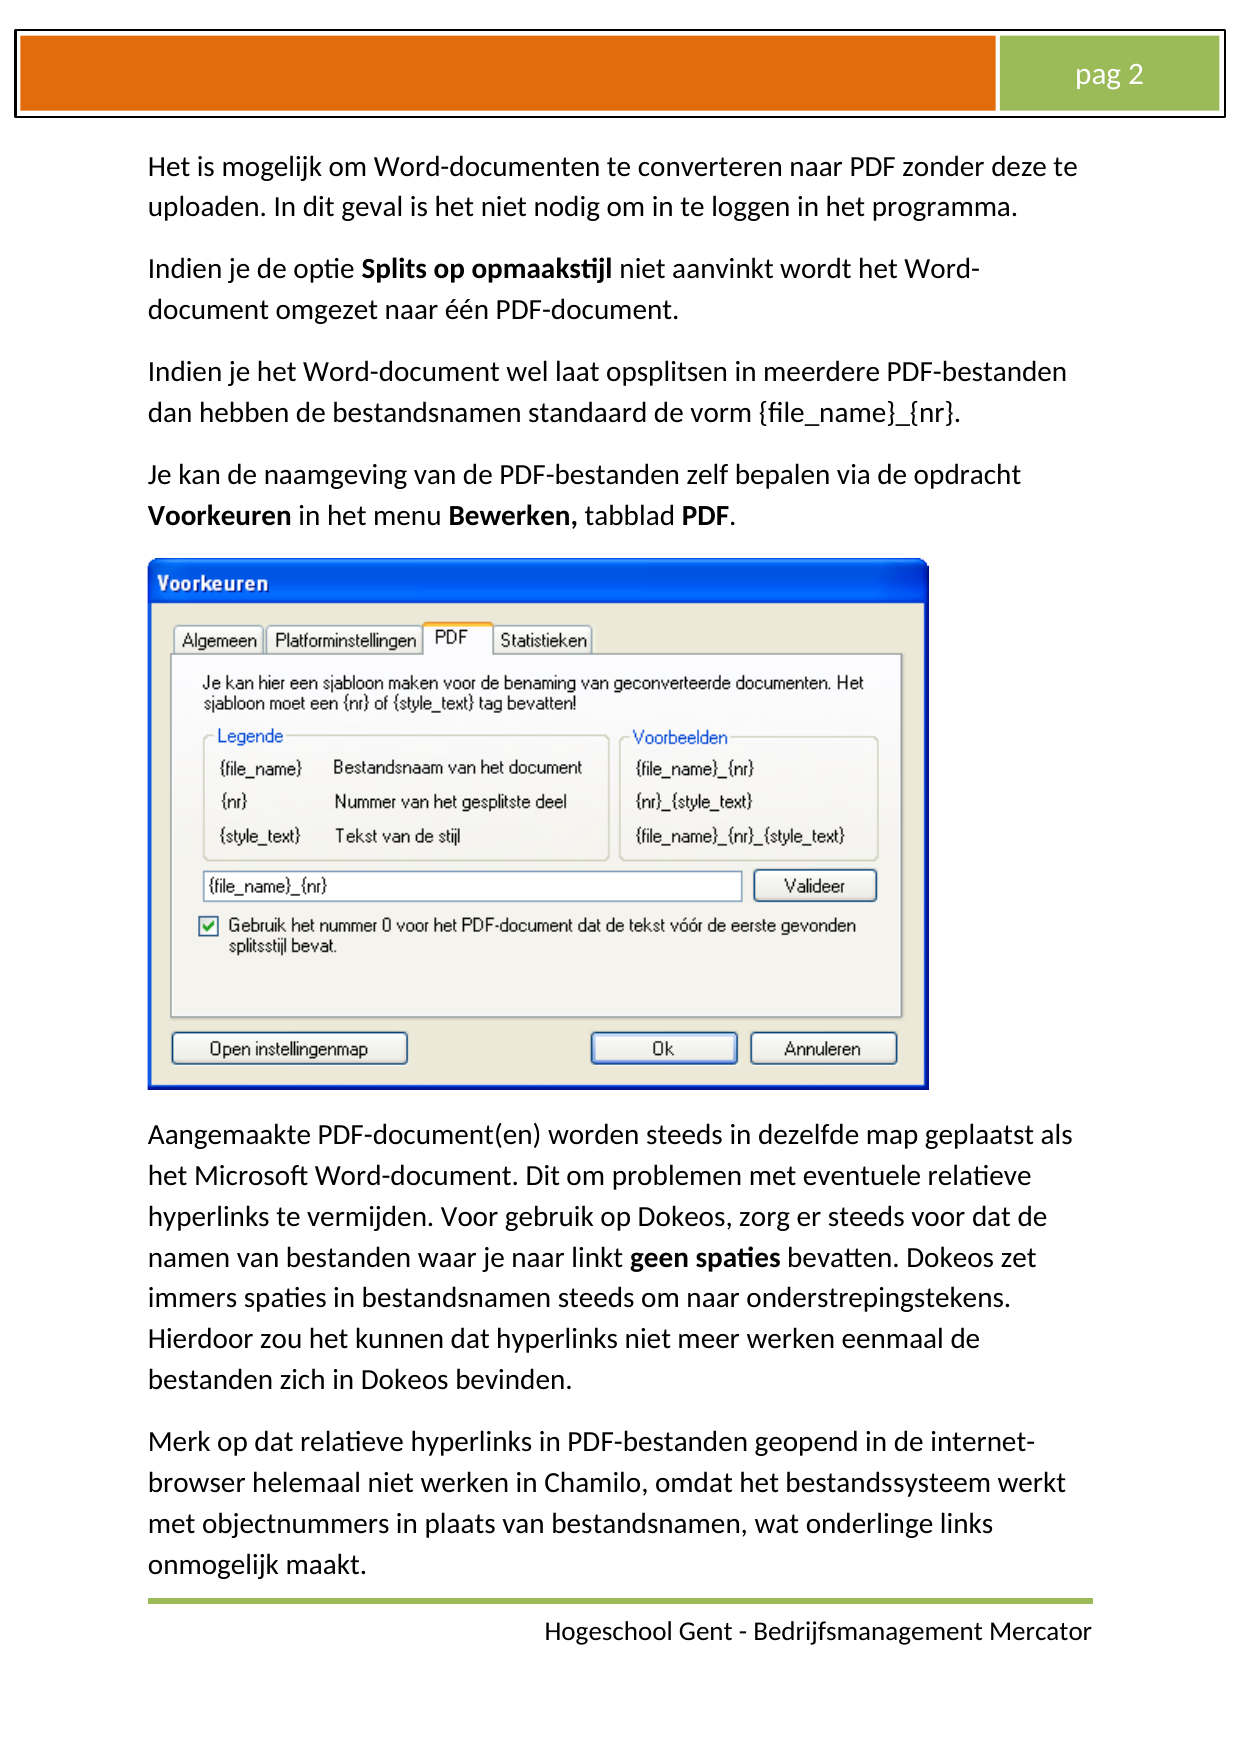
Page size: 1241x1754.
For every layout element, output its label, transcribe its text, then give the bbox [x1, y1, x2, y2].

text Aangemaakte PDF-document(en) worden steeds in dezelfde map geplaatst als het Microsoft Word-document. Dit om problemen met eventuele relatieve hyperlinks te vermijden. Voor gebruik op Dokeos, zorg er steeds voor dat de namen van bestanden waar je naar linkt geen spaties bevatten. Dokeos zet immers spaties in bestandsnamen steeds om naar onderstrepingstekens. Hierdoor zou het kunnen dat hyperlinks niet meer werken eenmaal de bestanden zich in Dokeos bevinden. [148, 1116, 1093, 1397]
picture [147, 558, 929, 1090]
text Je kan de naamgeving van de PDF-bestanden zelf bepalen via de opdracht Voorkeuren in het menu Bewerken, tabblad PDF. [148, 456, 1093, 532]
text Indien je de optie Splits op opmaakstijl niet aanvinkt wordt het Word-document omgezet naar één PDF-document. [148, 250, 1093, 327]
text Het is mogelijk om Word-documenten te converteren naar PDF zonder deze te uploaden. In dit geval is het niet nodig om in te loggen in het programma. [148, 148, 1093, 224]
text Indien je het Word-document wel laat opsplitsen in meerdere PDF-bestanden dan hebben de bestandsnamen standaard de vorm {file_name}_{nr}. [148, 353, 1093, 429]
text Merk op dat relatieve hyperlinks in PDF-bestanden geopend in de internet-browser helemaal niet werken in Chamilo, omdat het bestandssysteem werkt met objectnummers in plaats van bestandsnamen, wat onderlinge links onmogelijk maakt. [148, 1423, 1093, 1582]
